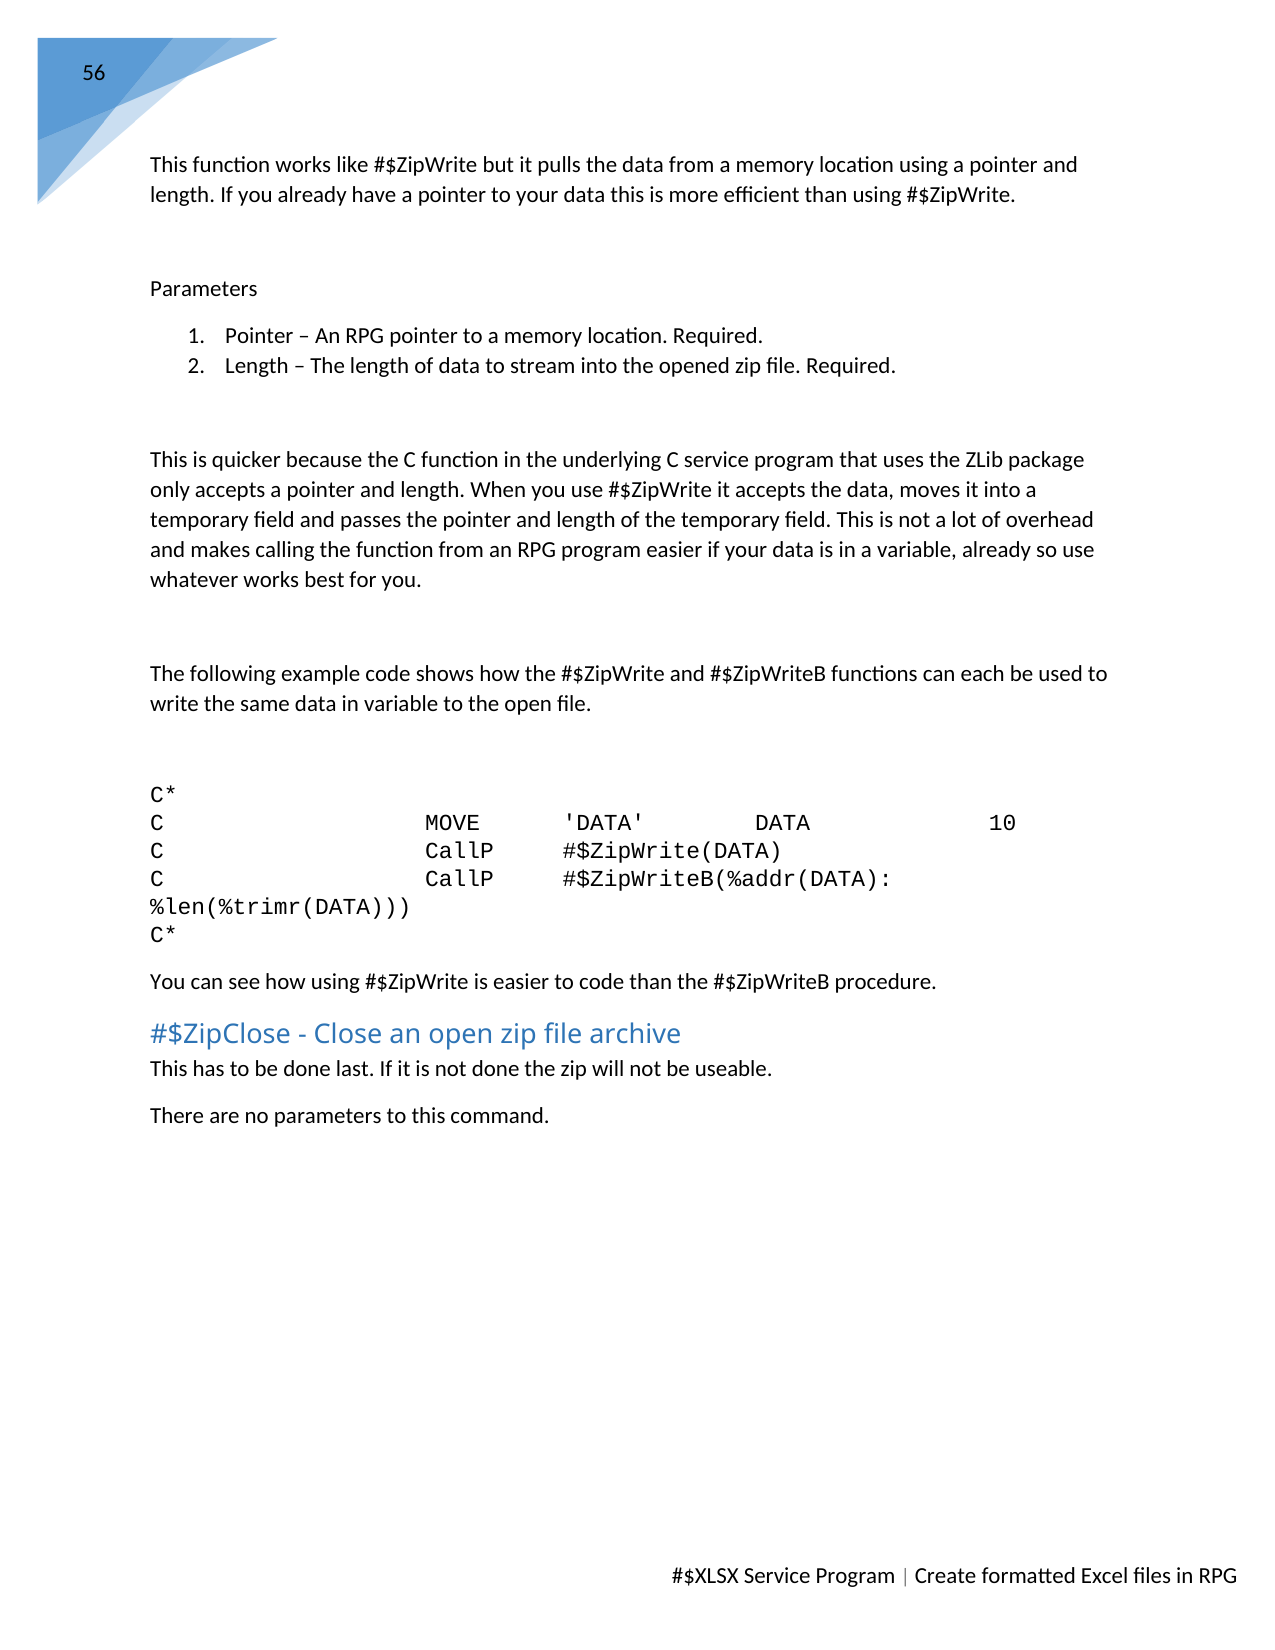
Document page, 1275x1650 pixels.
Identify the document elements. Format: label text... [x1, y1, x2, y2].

text C* [150, 923, 1125, 949]
text This function works like #$ZipWrite but it pulls the data from a memory location using a pointer and length. If you already have a pointer to your data this is more efficient than using #$ZipWrite. [150, 150, 1125, 208]
list Pointer – An RPG pointer to a memory location. Required. [187, 321, 1125, 349]
picture [37, 37, 279, 206]
text The following example code shows how the #$ZipWrite and #$ZipWriteB functions can each be used to write the same data in variable to the open file. [150, 659, 1125, 718]
text This is quicker because the C function in the underlying C service program that uses the ZLib package only accepts a pointer and length. When you use #$ZipWrite it accepts the data, moves it into a temporary field and passes the pointer and length of the temporary field. This is not a lot of overhead and makes calling the function from an RPG program easier if your data is in a variable, already so use whatever works best for you. [150, 445, 1125, 594]
text C CallP #$ZipWrite(DATA) [150, 839, 1125, 865]
text This has to be done last. If it is not done the zip will not be useable. [150, 1054, 1125, 1082]
text C MOVE 'DATA' DATA 10 [150, 811, 1125, 837]
text C* [150, 783, 1125, 809]
text Parameters [150, 274, 1125, 302]
text There are no parameters to this command. [150, 1101, 1125, 1129]
text C CallP #$ZipWriteB(%addr(DATA):%len(%trimr(DATA))) [150, 867, 1125, 921]
subtitle #$ZipClose - Close an open zip file archive [150, 1014, 1125, 1051]
text You can see how using #$ZipWrite is easier to code than the #$ZipWriteB procedure. [150, 967, 1125, 996]
list Length – The length of data to stream into the opened zip file. Required. [187, 351, 1125, 379]
